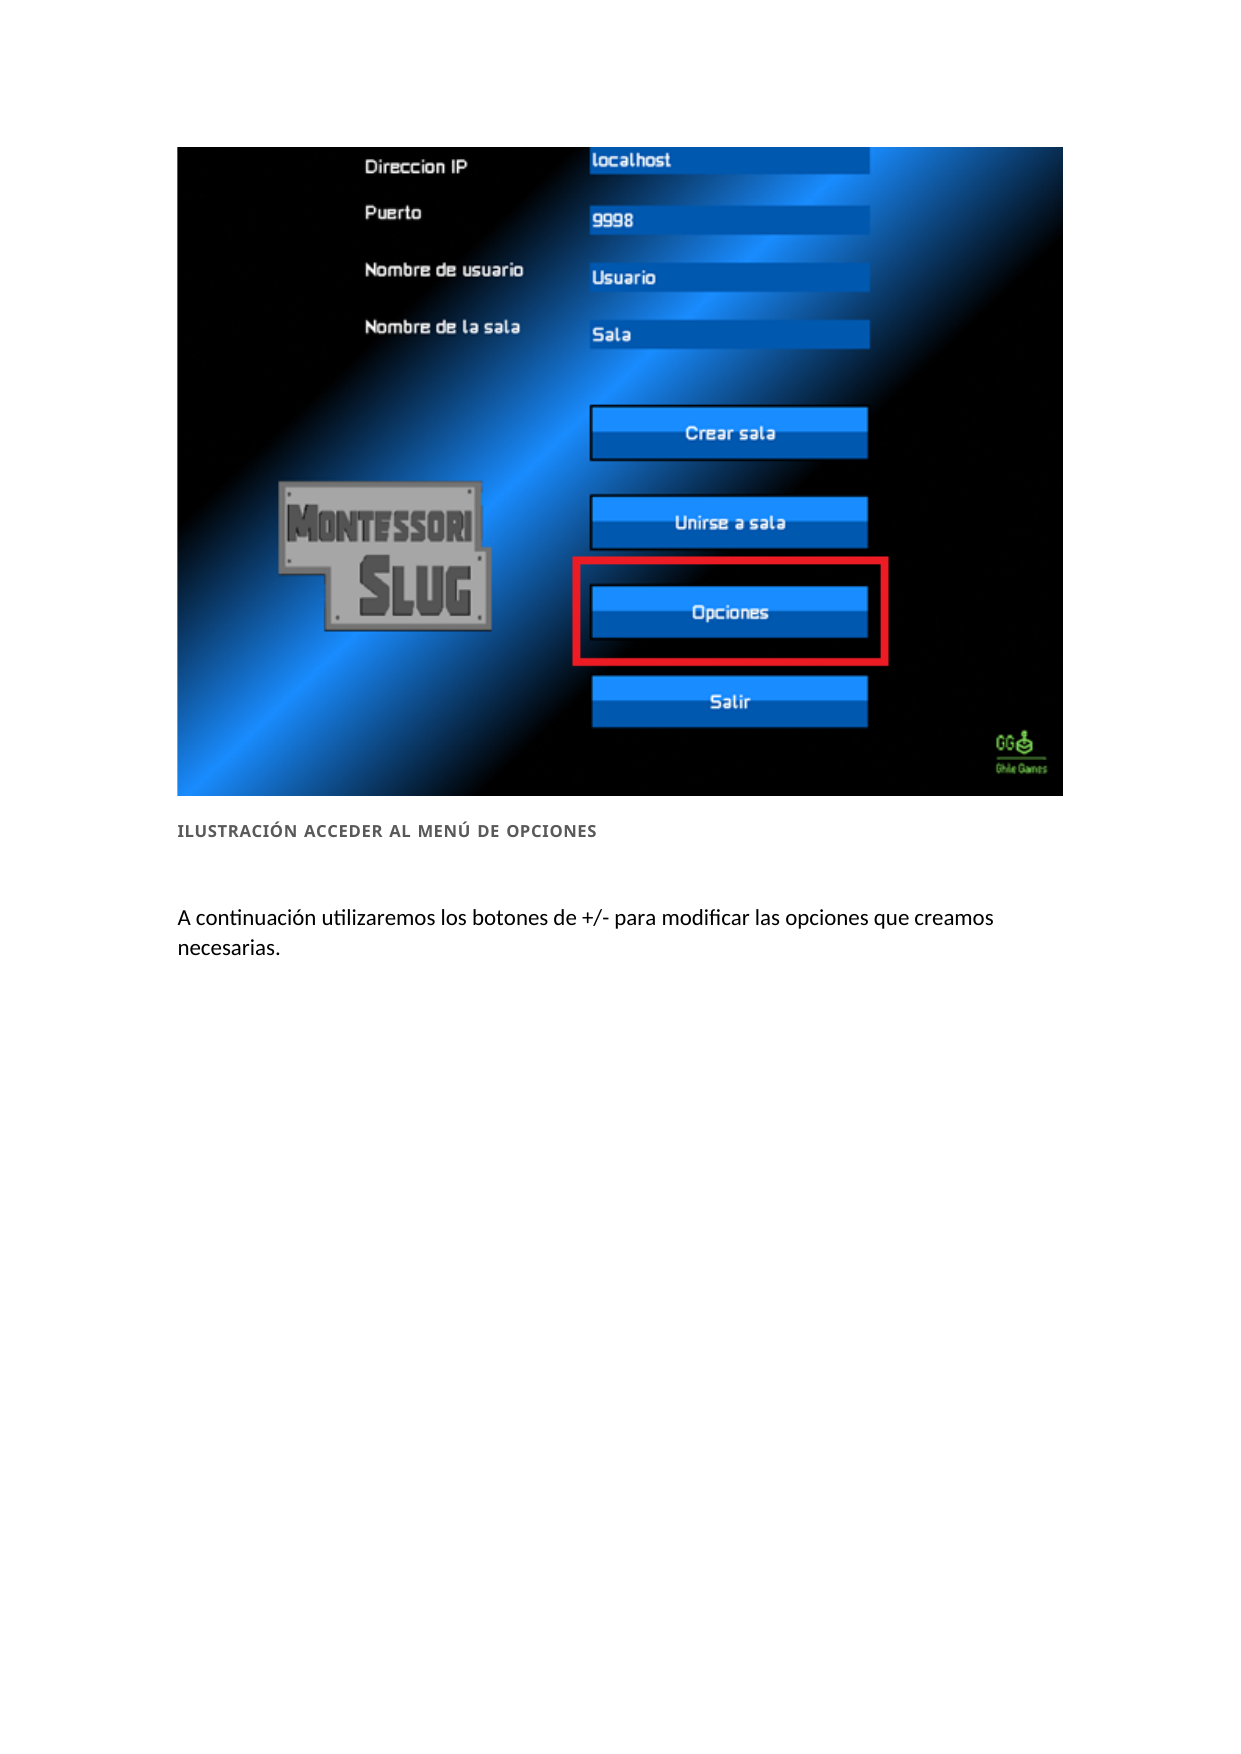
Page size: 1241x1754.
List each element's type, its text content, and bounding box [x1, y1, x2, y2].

picture [177, 147, 1063, 796]
text ilustración acceder al menú de opciones [177, 815, 1063, 843]
text A continuación utilizaremos los botones de +/- para modificar las opciones que creamos necesarias. [177, 903, 1063, 961]
